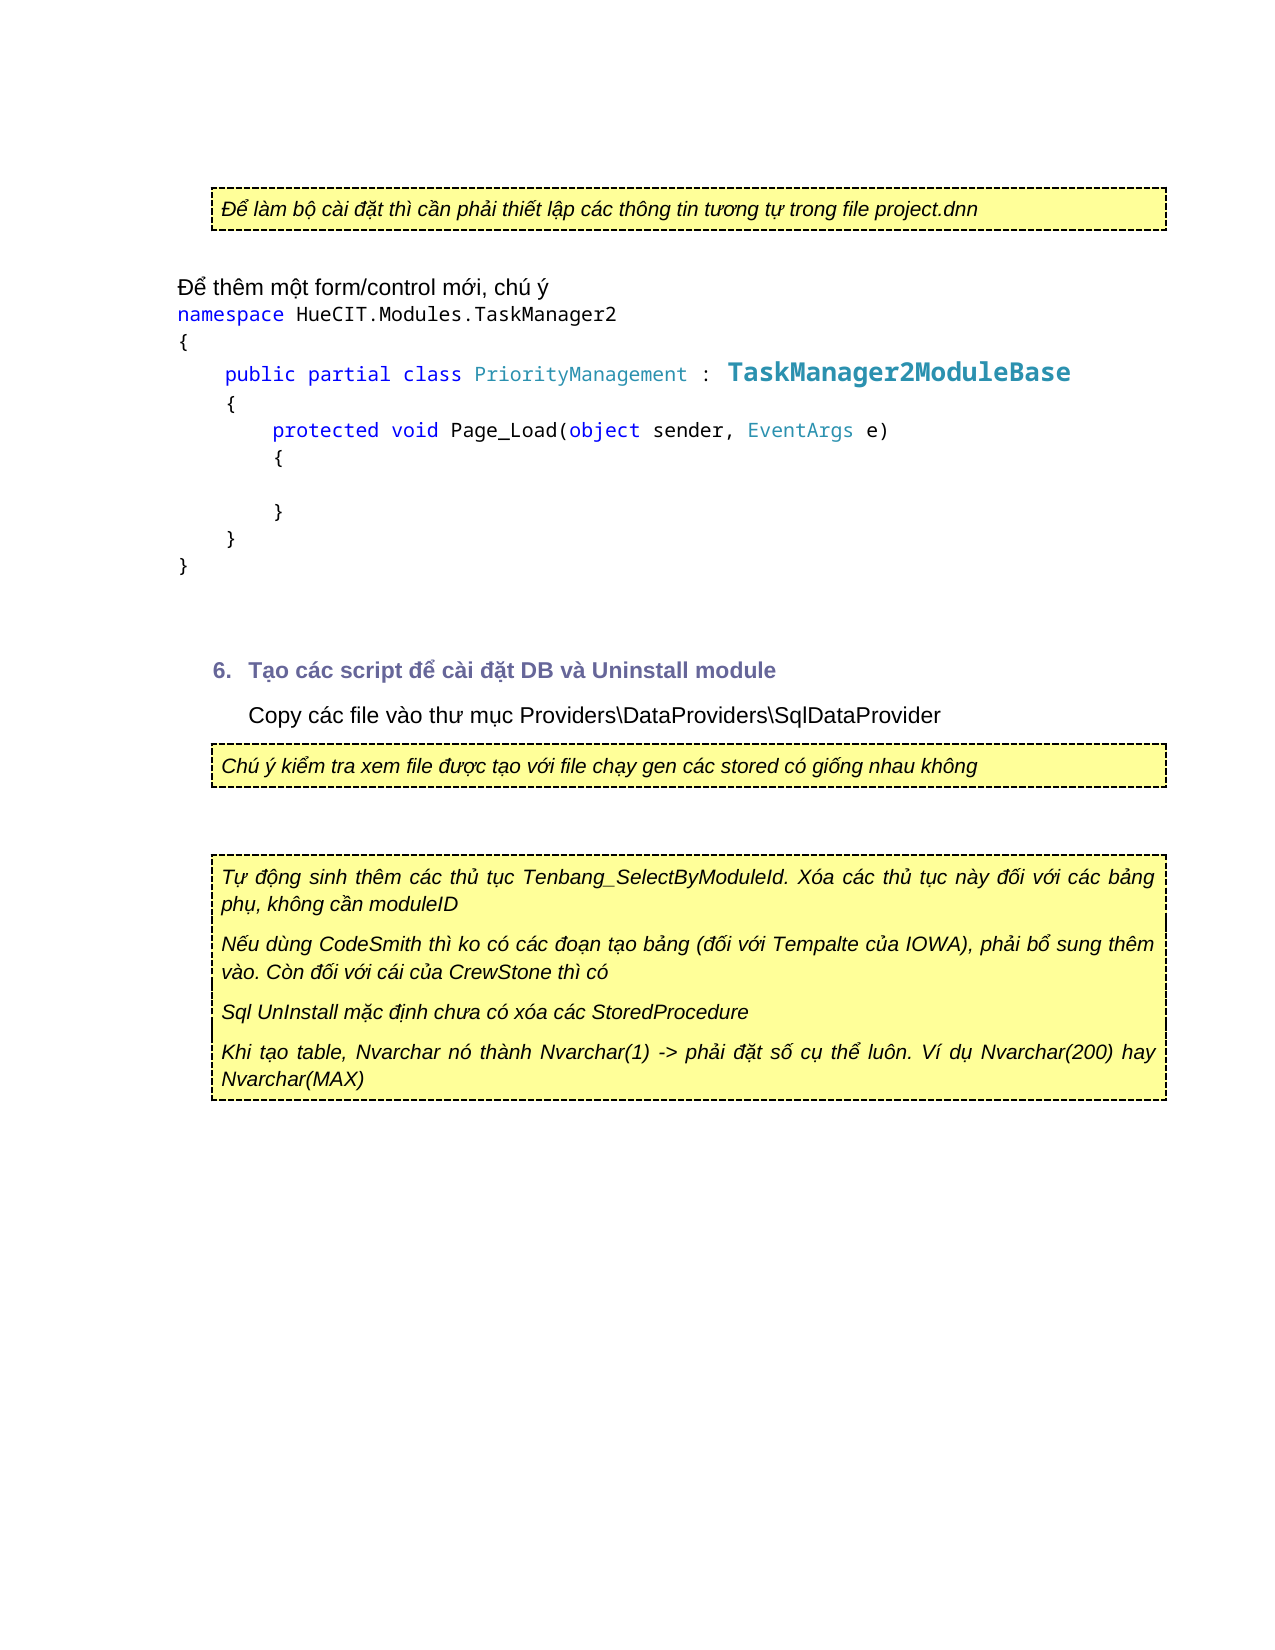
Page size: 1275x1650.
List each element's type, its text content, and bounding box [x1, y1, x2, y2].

text Để làm bộ cài đặt thì cần phải thiết lập các thông tin tương tự trong file project.dnn [211, 187, 1167, 231]
text namespace HueCIT.Modules.TaskManager2 [177, 300, 1157, 327]
text Chú ý kiểm tra xem file được tạo với file chạy gen các stored có giống nhau không [211, 743, 1167, 788]
text protected void Page_Load(object sender, EventArgs e) [177, 417, 1157, 443]
text } [177, 551, 1157, 578]
text Tự động sinh thêm các thủ tục Tenbang_SelectByModuleId. Xóa các thủ tục này đối với các bảng phụ, không cần moduleID [211, 854, 1167, 916]
text Để thêm một form/control mới, chú ý [177, 274, 1157, 300]
text Copy các file vào thư mục Providers\DataProviders\SqlDataProvider [248, 693, 1157, 731]
text public partial class PriorityManagement : TaskManager2ModuleBase [177, 354, 1157, 389]
text { [177, 327, 1157, 354]
text } [177, 524, 1157, 551]
text Khi tạo table, Nvarchar nó thành Nvarchar(1) -> phải đặt số cụ thể luôn. Ví dụ Nvarchar(200) hay Nvarchar(MAX) [211, 1029, 1167, 1101]
text { [177, 389, 1157, 417]
text } [177, 497, 1157, 524]
text { [177, 443, 1157, 471]
subtitle Tạo các script để cài đặt DB và Uninstall module [213, 657, 1157, 683]
text Nếu dùng CodeSmith thì ko có các đoạn tạo bảng (đối với Tempalte của IOWA), phải bổ sung thêm vào. Còn đối với cái của CrewStone thì có [211, 922, 1167, 983]
text Sql UnInstall mặc định chưa có xóa các StoredProcedure [211, 989, 1167, 1023]
